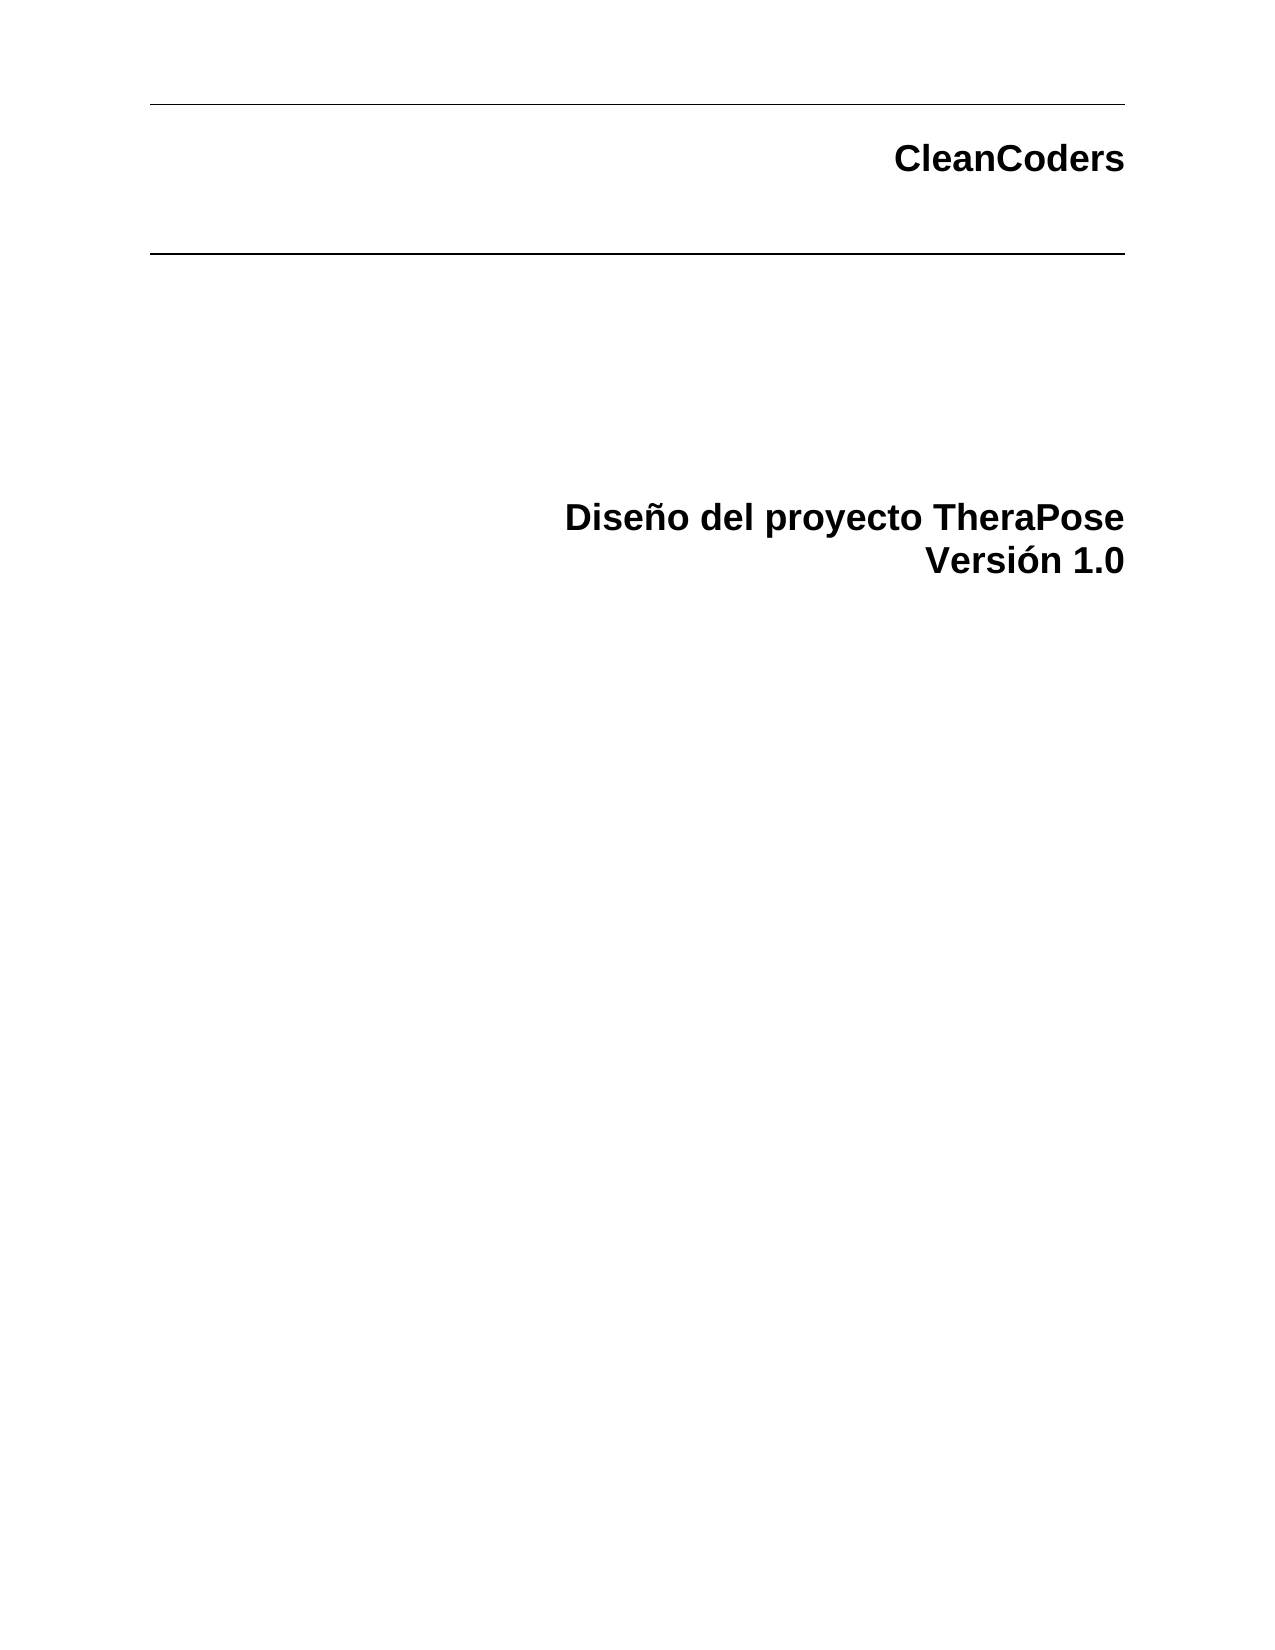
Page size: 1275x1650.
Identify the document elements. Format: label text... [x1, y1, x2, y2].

text Diseño del proyecto TheraPose [150, 495, 1125, 538]
text Versión 1.0 [150, 538, 1125, 582]
